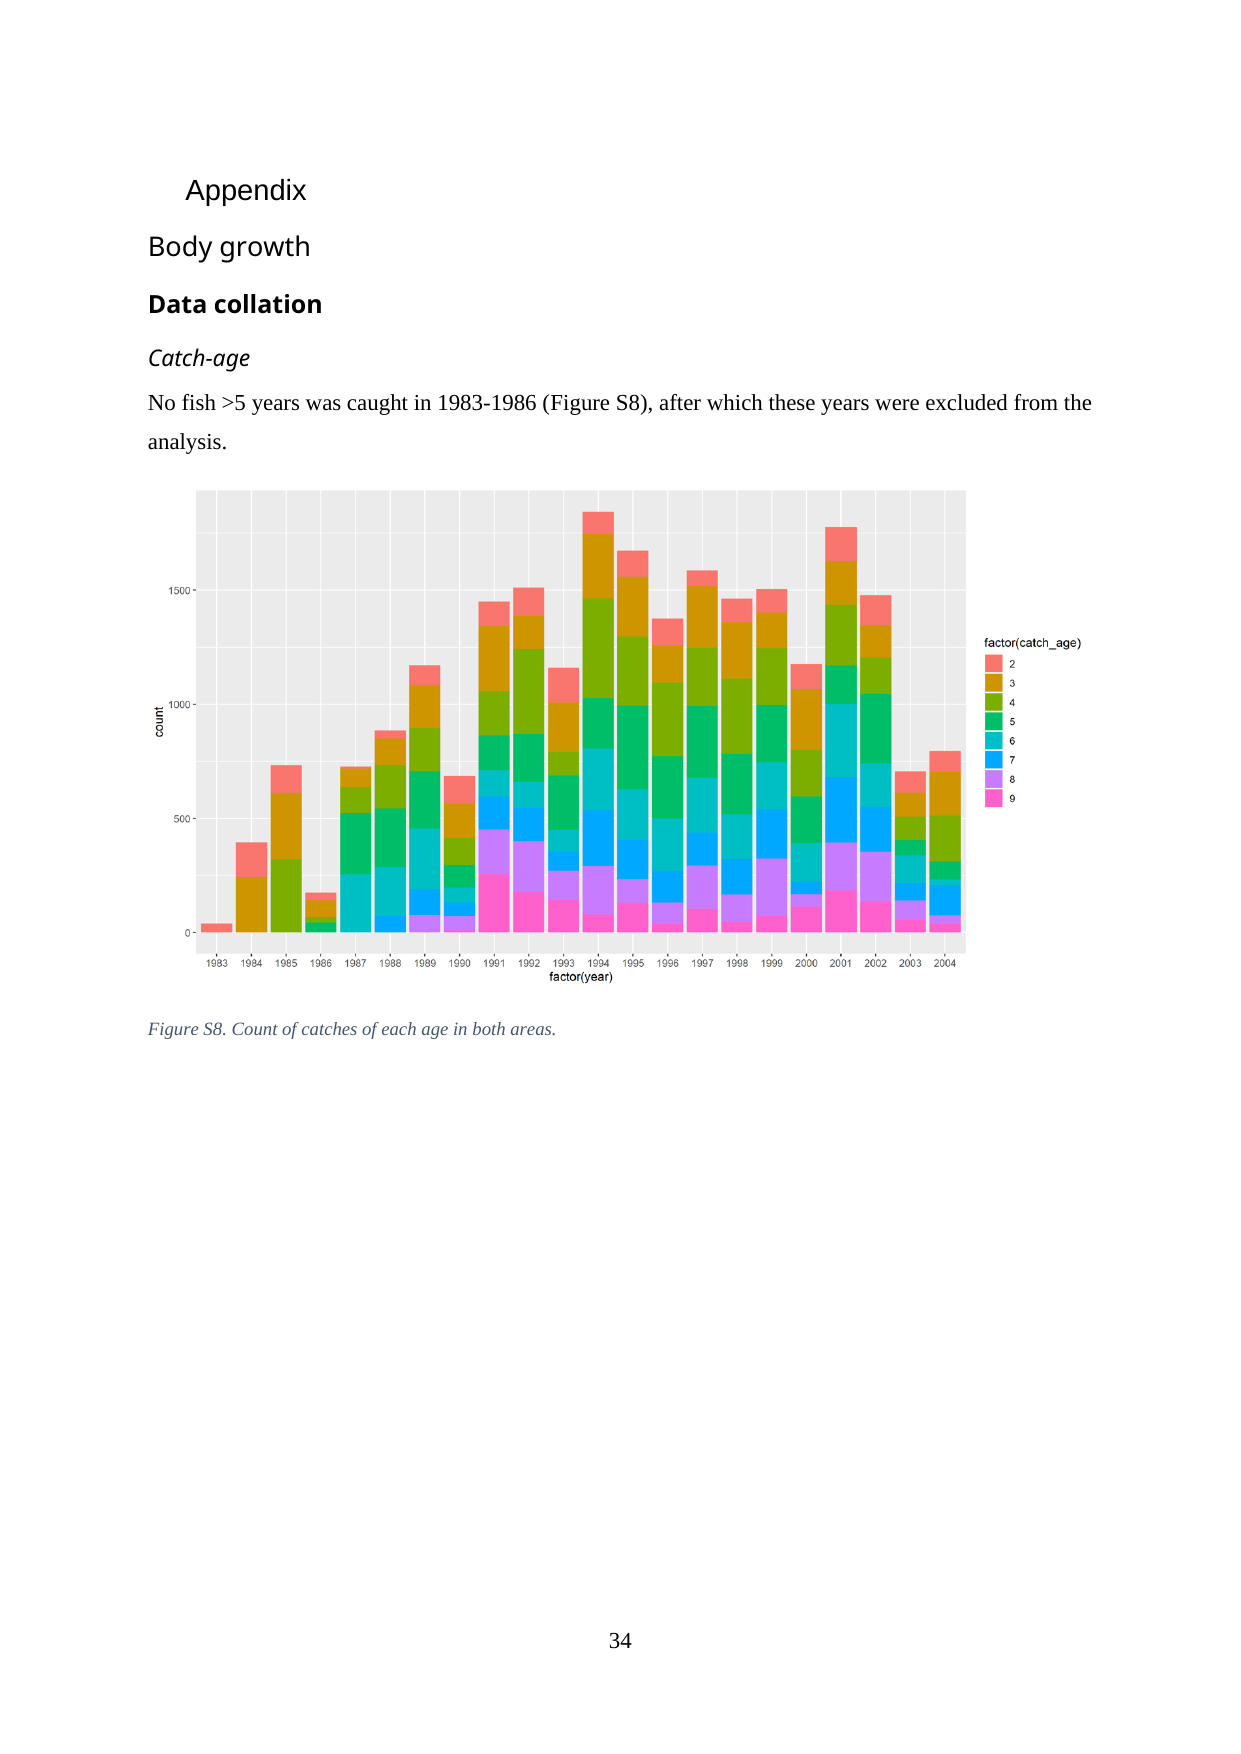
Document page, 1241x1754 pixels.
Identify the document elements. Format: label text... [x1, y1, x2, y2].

subtitle Catch-age [148, 342, 1093, 373]
subtitle Data collation [148, 287, 1093, 321]
subtitle Appendix [185, 173, 1093, 206]
picture [147, 484, 1093, 989]
subtitle Body growth [148, 227, 1093, 264]
text Figure S8. Count of catches of each age in both areas. [148, 1018, 1093, 1039]
text No fish >5 years was caught in 1983-1986 (Figure S8), after which these years were excluded from the analysis. [148, 389, 1093, 454]
